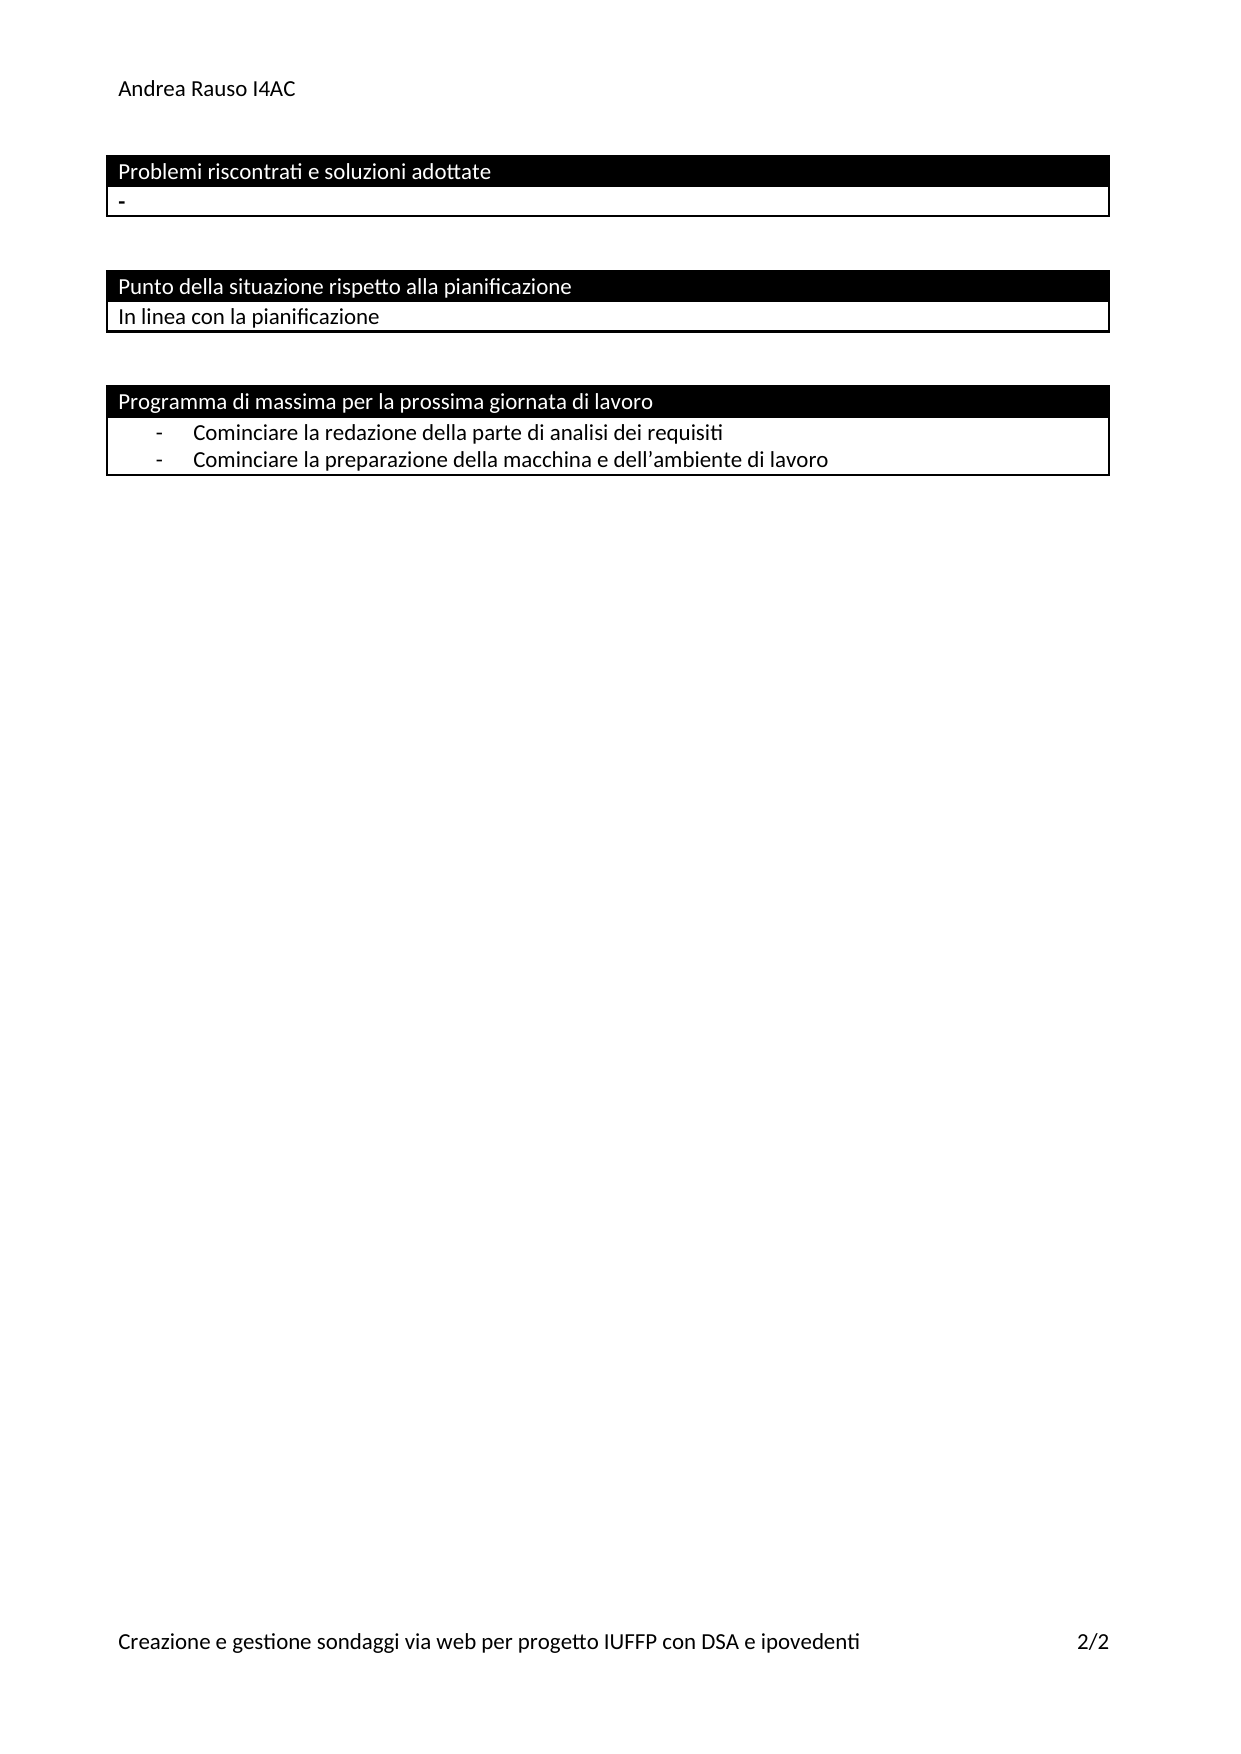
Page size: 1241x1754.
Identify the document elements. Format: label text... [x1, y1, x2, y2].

table_cell Cominciare la redazione della parte di analisi dei requisiti Cominciare la preparazione della macchina e dell’ambiente di lavoro [108, 418, 1108, 474]
table_header Punto della situazione rispetto alla pianificazione [108, 272, 1108, 300]
table_cell In linea con la pianificazione [108, 302, 1108, 330]
table_cell - [108, 187, 1108, 215]
table_header Programma di massima per la prossima giornata di lavoro [108, 388, 1108, 416]
table_header Problemi riscontrati e soluzioni adottate [108, 157, 1108, 185]
